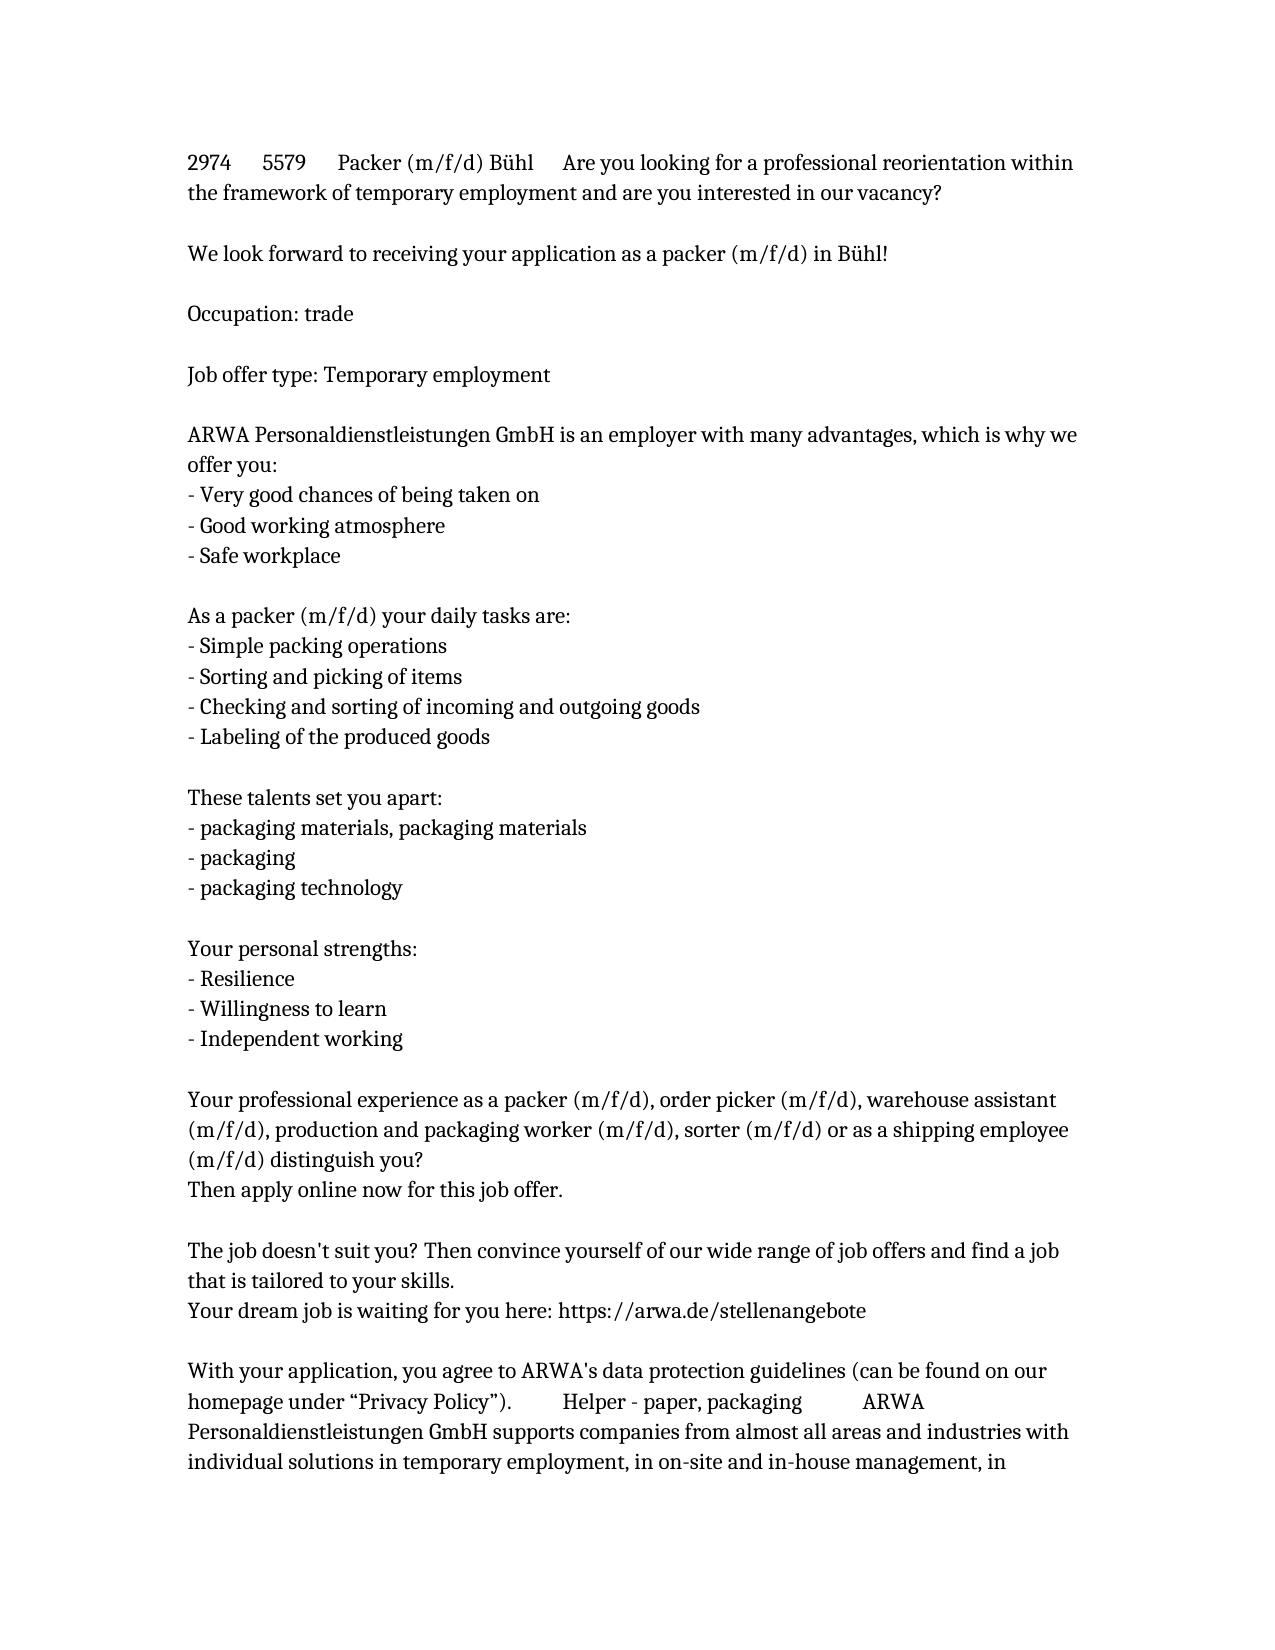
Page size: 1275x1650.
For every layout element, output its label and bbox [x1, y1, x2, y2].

text [187, 150, 1087, 1475]
